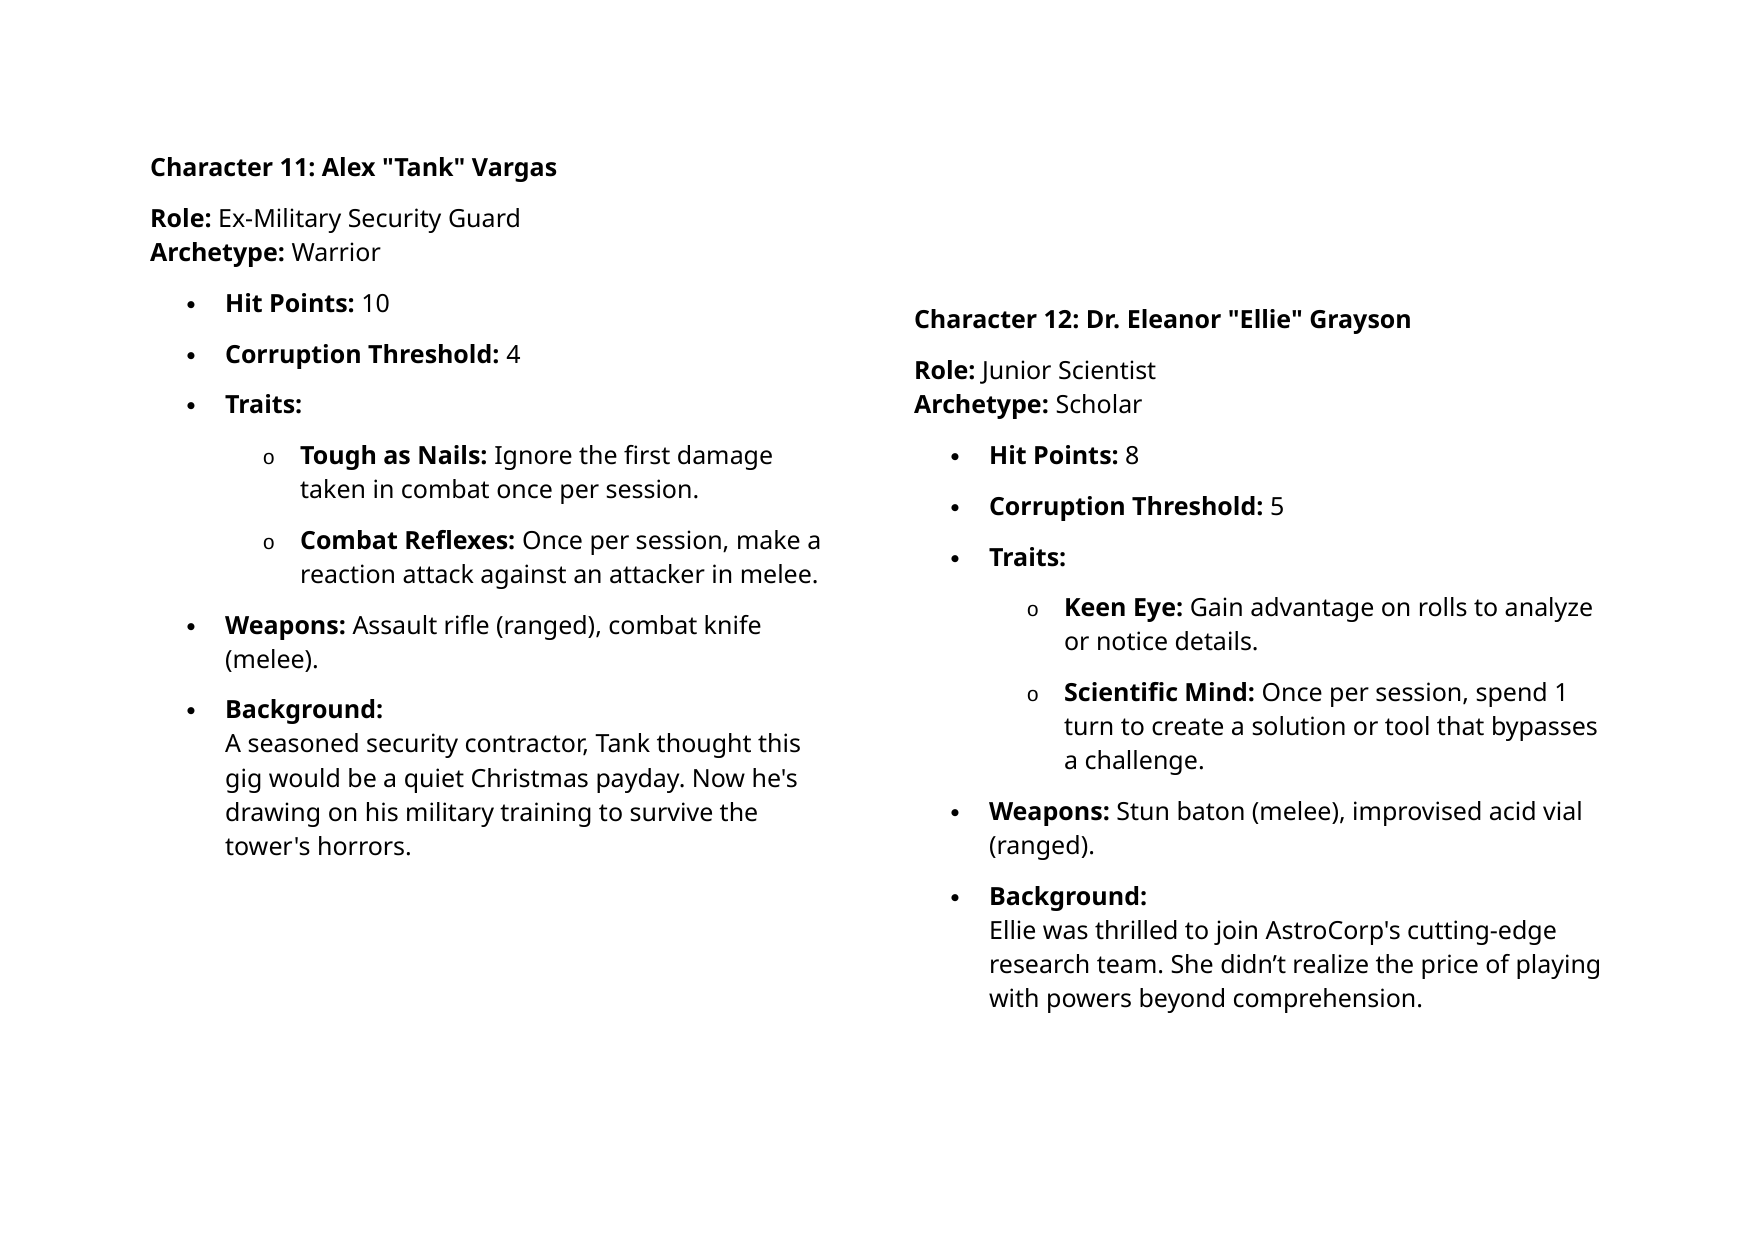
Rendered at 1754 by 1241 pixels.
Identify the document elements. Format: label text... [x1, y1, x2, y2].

list Traits: [187, 387, 840, 421]
list Weapons: Assault rifle (ranged), combat knife (melee). [187, 607, 840, 675]
list Scientific Mind: Once per session, spend 1 turn to create a solution or tool that bypasses a challenge. [1026, 675, 1604, 777]
list Background: A seasoned security contractor, Tank thought this gig would be a quiet Christmas payday. Now he's drawing on his military training to survive the tower's horrors. [187, 692, 840, 862]
text Character 11: Alex "Tank" Vargas [150, 150, 840, 184]
list Weapons: Stun baton (melee), improvised acid vial (ranged). [951, 793, 1604, 862]
list Corruption Threshold: 4 [187, 336, 840, 370]
list Combat Reflexes: Once per session, make a reaction attack against an attacker in melee. [262, 522, 840, 591]
list Traits: [951, 539, 1604, 573]
list Keen Eye: Gain advantage on rolls to analyze or notice details. [1026, 590, 1604, 658]
list Hit Points: 8 [951, 438, 1604, 472]
list Background: Ellie was thrilled to join AstroCorp's cutting-edge research team. She didn’t realize the price of playing with powers beyond comprehension. [951, 878, 1604, 1014]
text Character 12: Dr. Eleanor "Ellie" Grayson [914, 302, 1604, 336]
text Role: Junior Scientist Archetype: Scholar [914, 353, 1604, 421]
text Role: Ex-Military Security Guard Archetype: Warrior [150, 201, 840, 269]
list Tough as Nails: Ignore the first damage taken in combat once per session. [262, 438, 840, 506]
list Hit Points: 10 [187, 286, 840, 319]
list Corruption Threshold: 5 [951, 488, 1604, 522]
